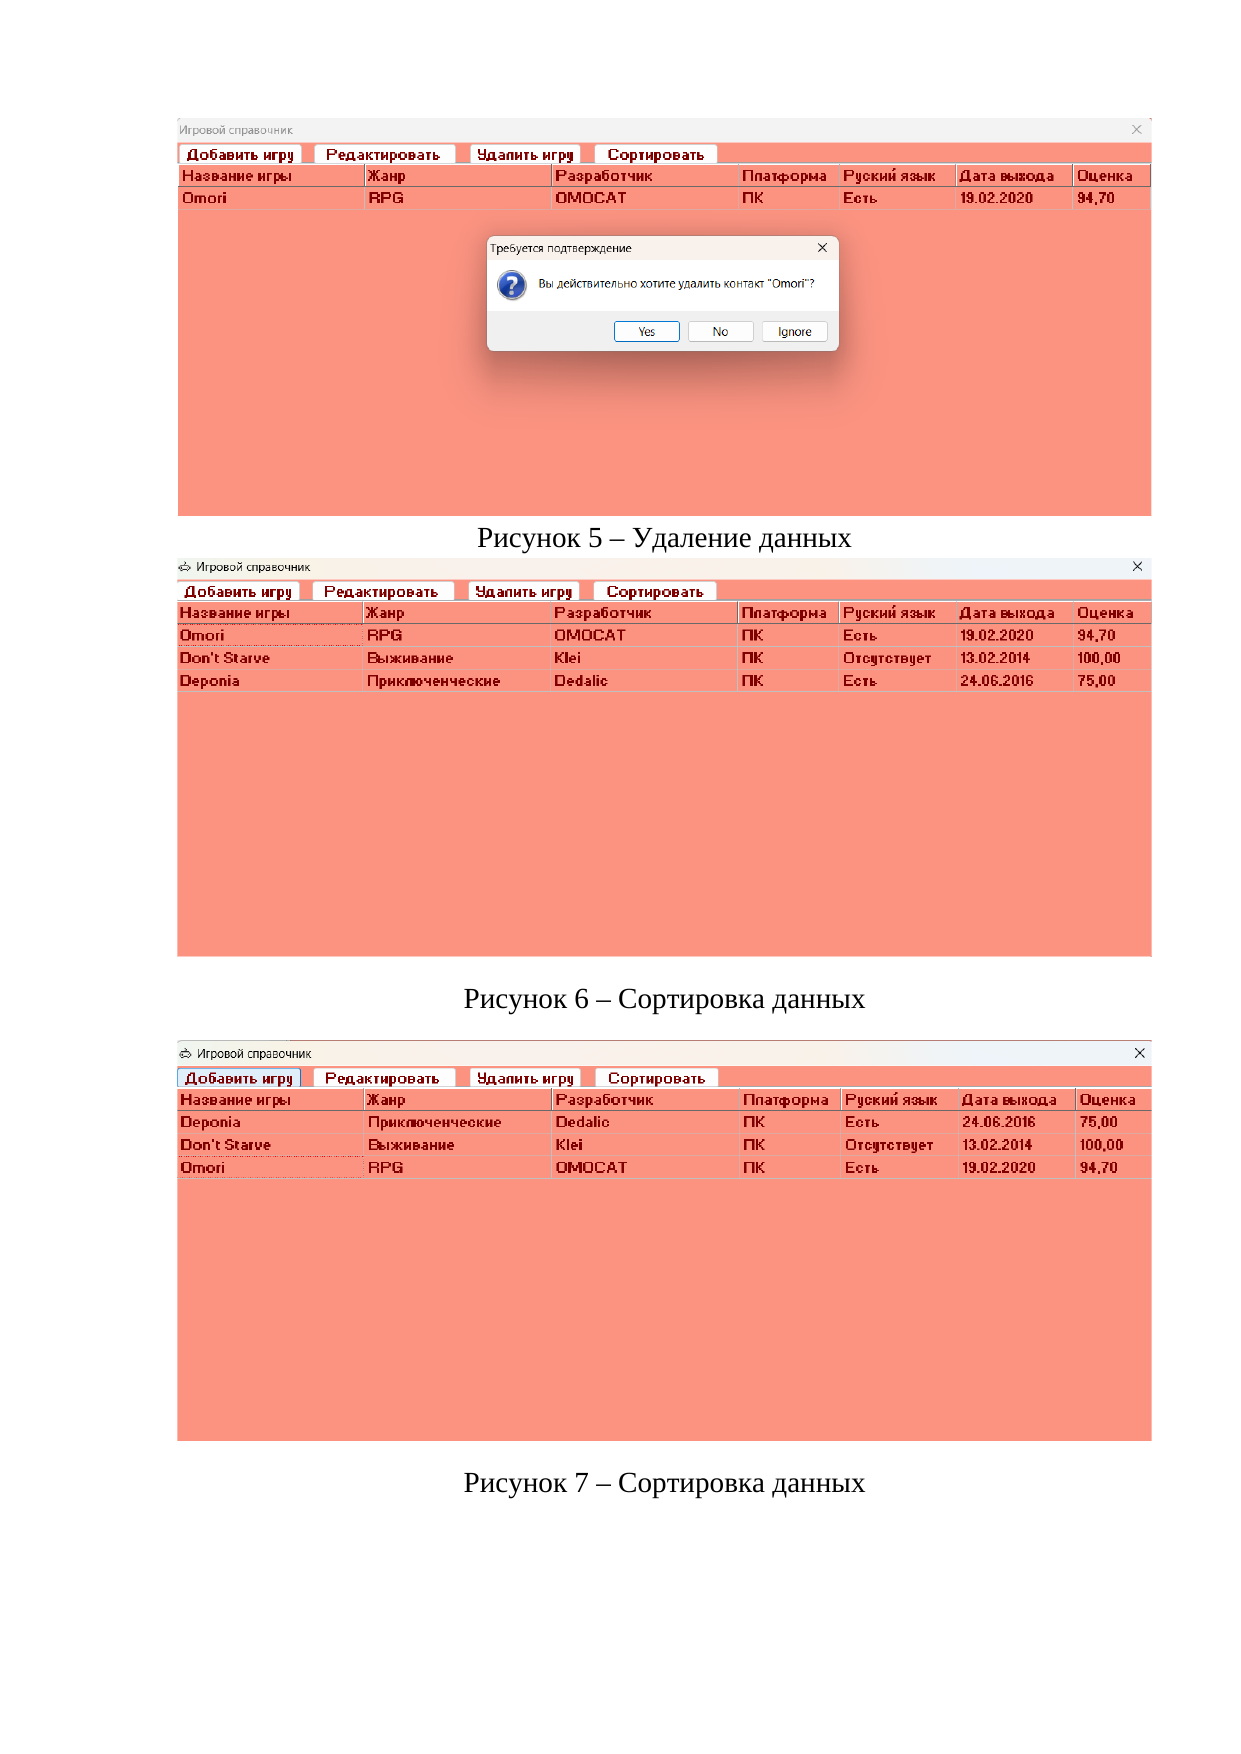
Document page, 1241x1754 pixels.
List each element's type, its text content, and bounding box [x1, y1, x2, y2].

text Рисунок 5 – Удаление данных [177, 516, 1152, 558]
picture [177, 558, 1152, 957]
text Рисунок 6 – Сортировка данных [177, 981, 1152, 1015]
text Рисунок 7 – Сортировка данных [177, 1466, 1152, 1499]
picture [177, 118, 1152, 516]
picture [177, 1040, 1152, 1441]
